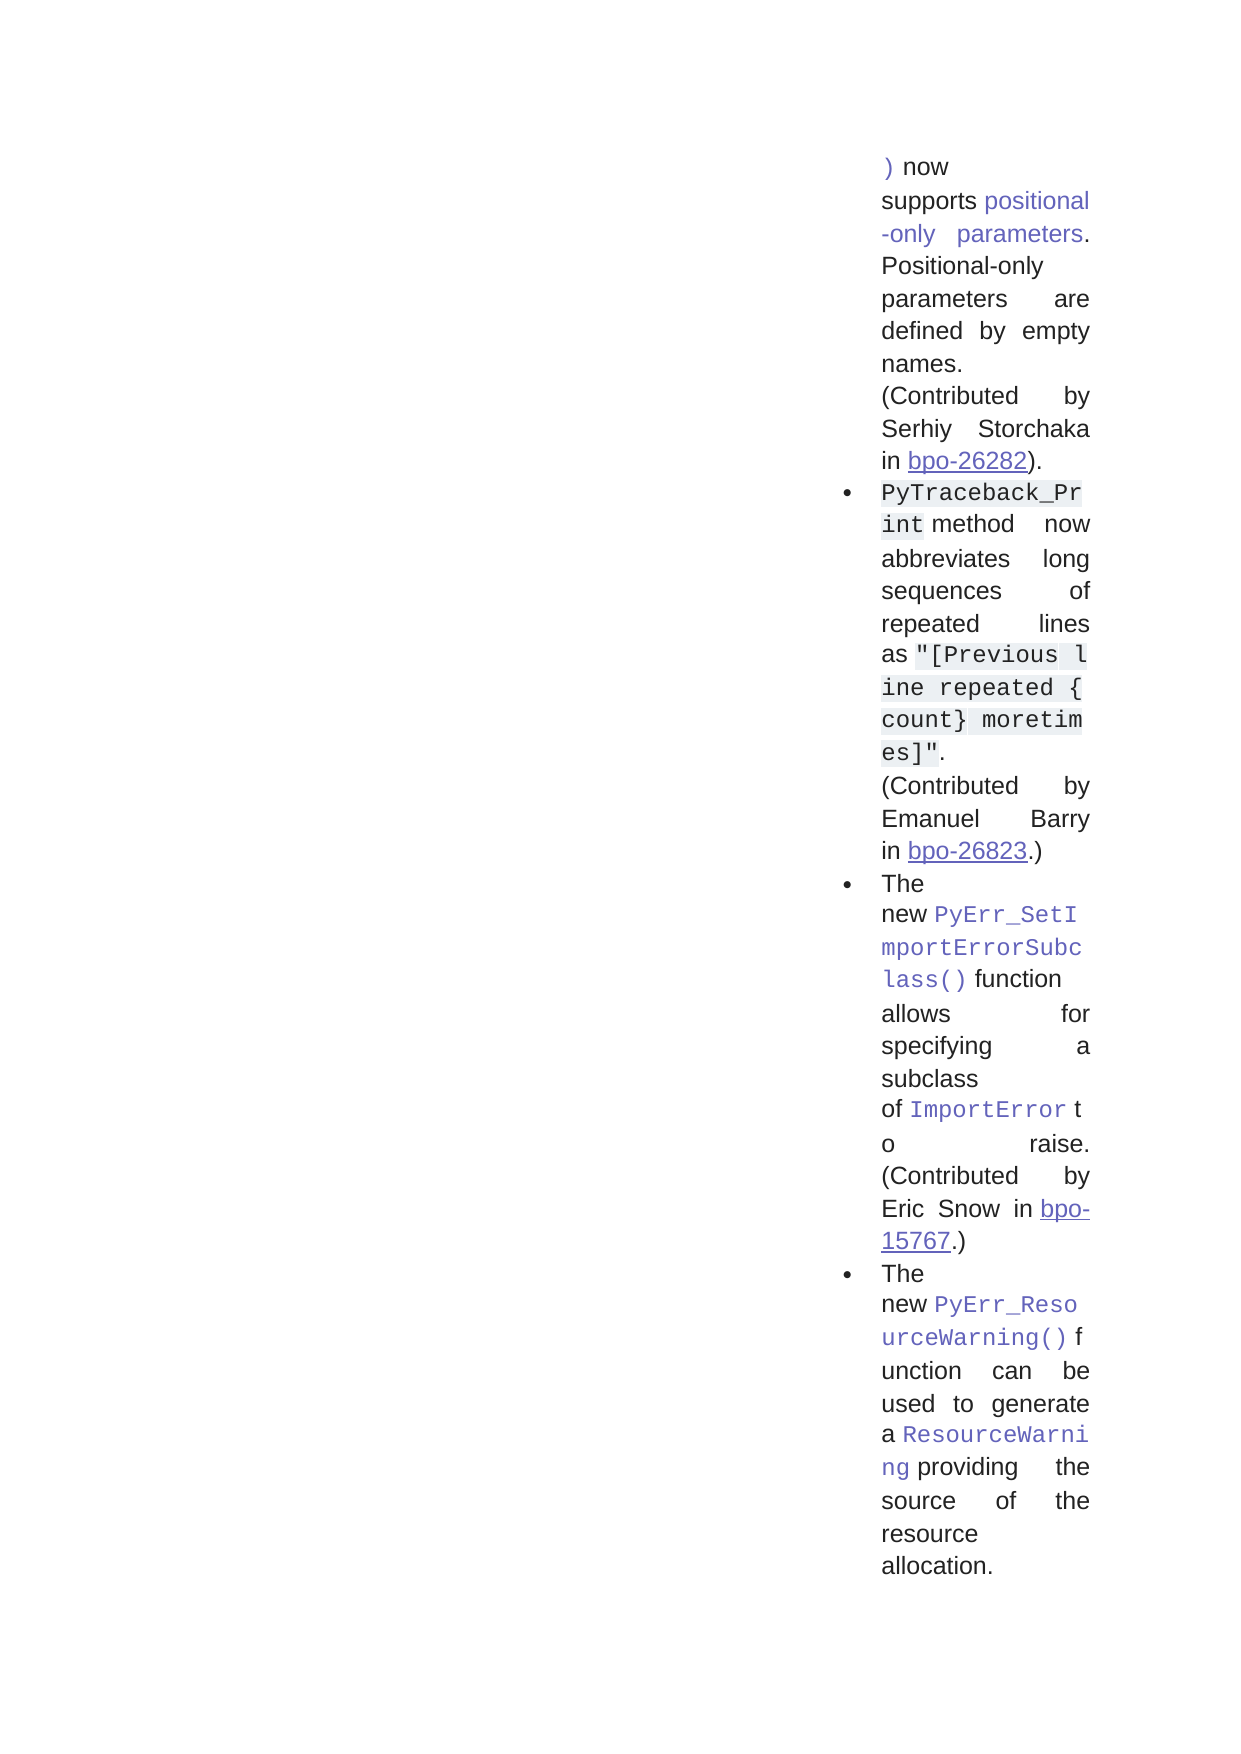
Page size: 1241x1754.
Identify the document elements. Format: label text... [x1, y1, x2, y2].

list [844, 1255, 1090, 1580]
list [844, 150, 1090, 475]
list The new PyErr_SetImportErrorSubclass() function allows for specifying a subclass of ImportError to raise. (Contributed by Eric Snow in bpo-15767.) [844, 865, 1090, 1255]
list PyTraceback_Print method now abbreviates long sequences of repeated lines as "[Previous line repeated {count} moretimes]". (Contributed by Emanuel Barry in bpo-26823.) [844, 475, 1090, 865]
